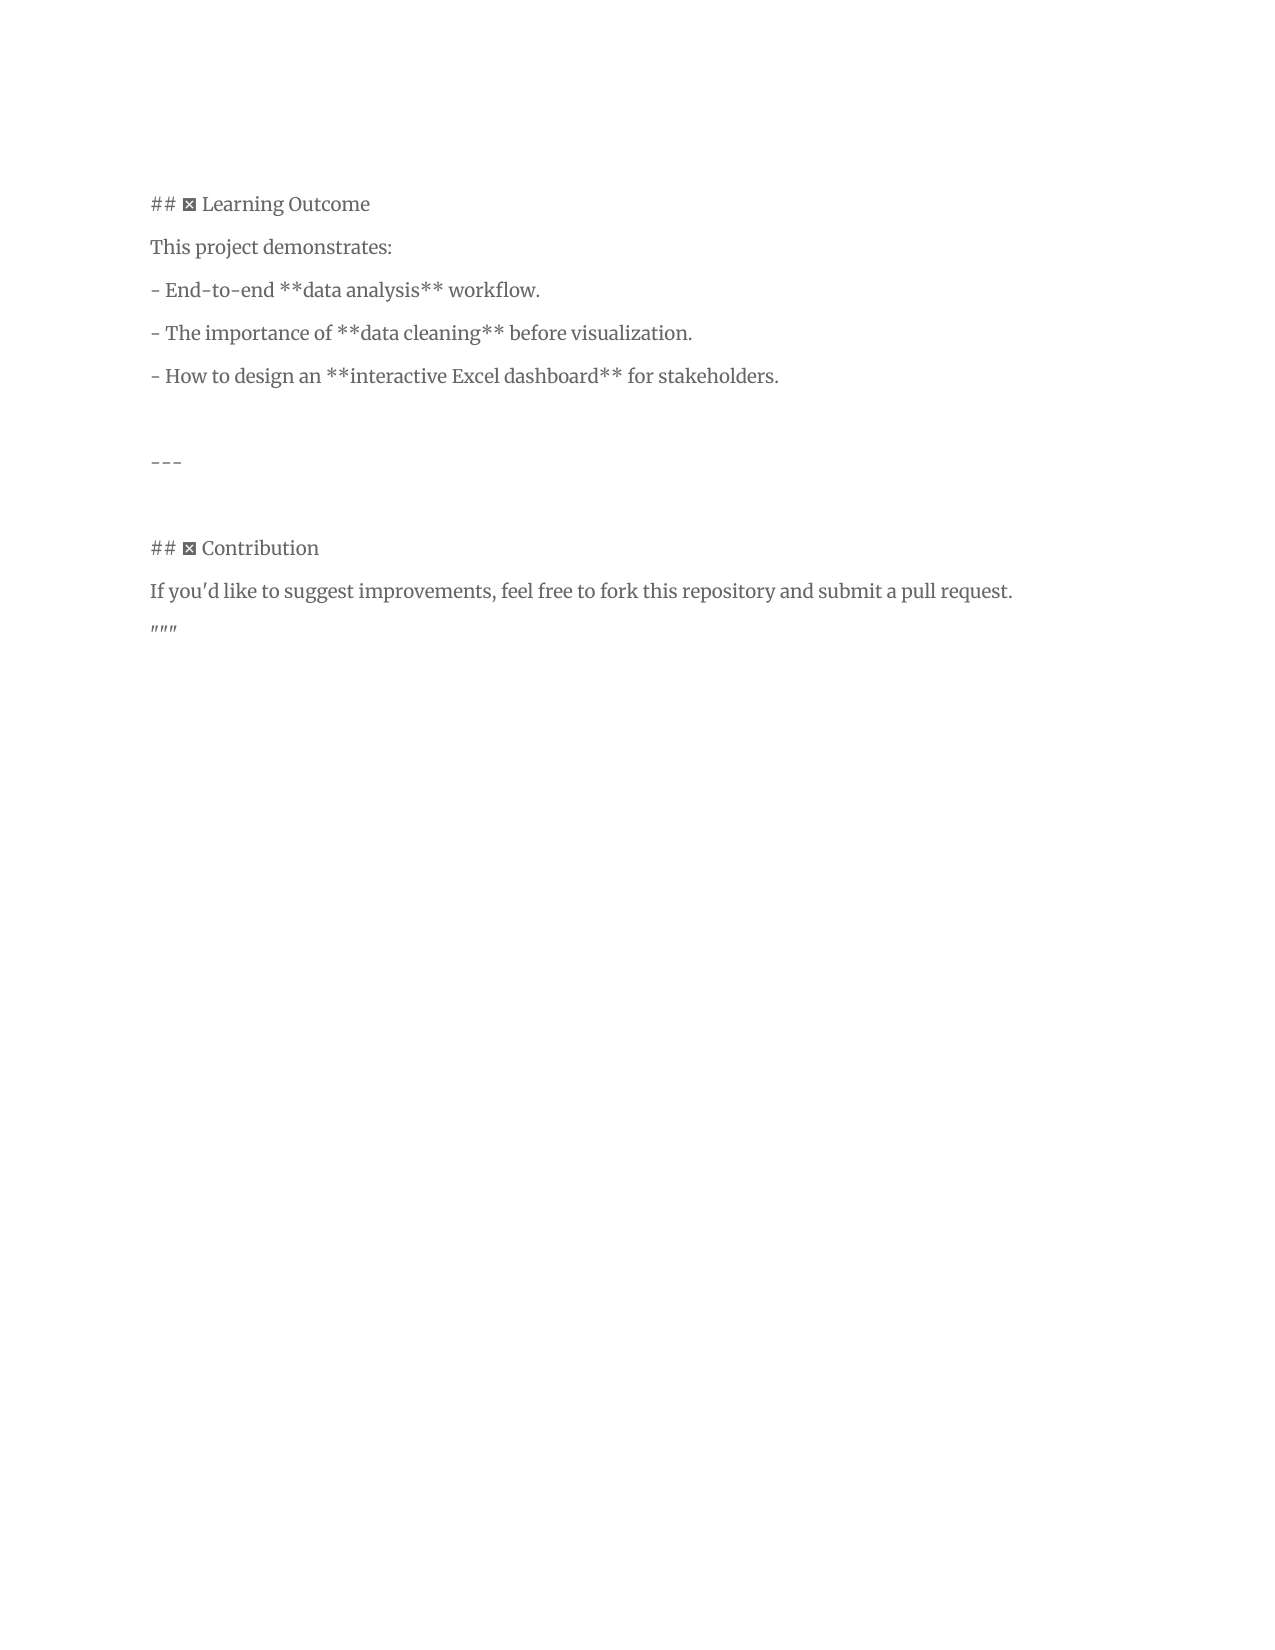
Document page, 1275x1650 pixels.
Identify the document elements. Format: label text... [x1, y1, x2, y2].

text ## 💡 Learning Outcome [150, 193, 1094, 217]
text - How to design an **interactive Excel dashboard** for stakeholders. [150, 365, 1094, 389]
text - End-to-end **data analysis** workflow. [150, 279, 1094, 303]
text If you'd like to suggest improvements, feel free to fork this repository and submit a pull request. [150, 580, 1094, 604]
text """ [150, 623, 1094, 647]
text ## 🤝 Contribution [150, 537, 1094, 561]
text --- [150, 451, 1094, 475]
text - The importance of **data cleaning** before visualization. [150, 322, 1094, 346]
text This project demonstrates: [150, 236, 1094, 259]
